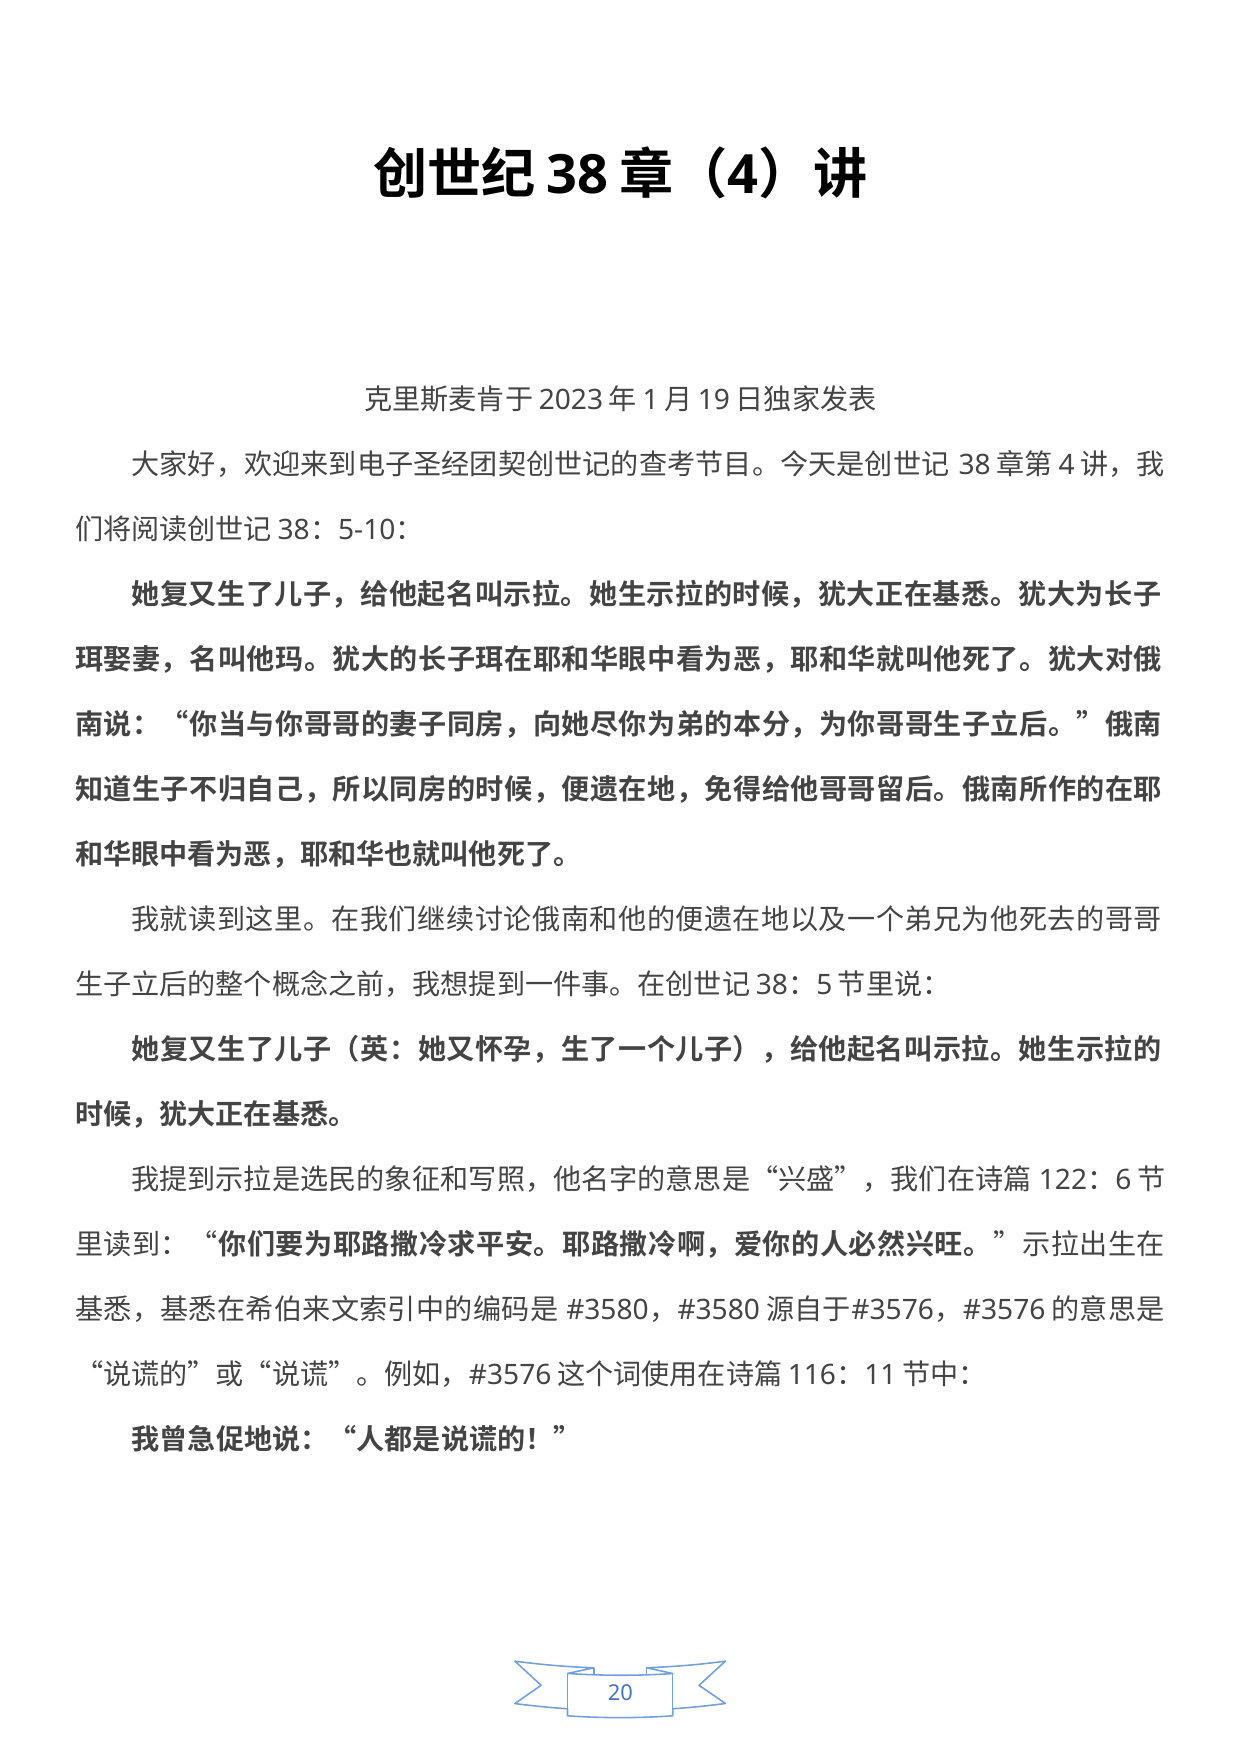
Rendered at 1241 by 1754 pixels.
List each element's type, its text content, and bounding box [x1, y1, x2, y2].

text 大家好，欢迎来到电子圣经团契创世记的查考节目。今天是创世记38章第4讲，我们将阅读创世记38：5-10： [75, 429, 1165, 559]
text 她复又生了儿子，给他起名叫示拉。她生示拉的时候，犹大正在基悉。犹大为长子珥娶妻，名叫他玛。犹大的长子珥在耶和华眼中看为恶，耶和华就叫他死了。犹大对俄南说：“你当与你哥哥的妻子同房，向她尽你为弟的本分，为你哥哥生子立后。”俄南知道生子不归自己，所以同房的时候，便遗在地，免得给他哥哥留后。俄南所作的在耶和华眼中看为恶，耶和华也就叫他死了。 [75, 559, 1165, 884]
text 我提到示拉是选民的象征和写照，他名字的意思是“兴盛”，我们在诗篇122：6节里读到：“你们要为耶路撒冷求平安。耶路撒冷啊，爱你的人必然兴旺。”示拉出生在基悉，基悉在希伯来文索引中的编码是 #3580，#3580源自于#3576，#3576的意思是“说谎的”或“说谎”。例如，#3576这个词使用在诗篇116：11节中： [75, 1144, 1165, 1404]
text 我就读到这里。在我们继续讨论俄南和他的便遗在地以及一个弟兄为他死去的哥哥生子立后的整个概念之前，我想提到一件事。在创世记38：5节里说： [75, 884, 1165, 1014]
text 我曾急促地说：“人都是说谎的！” [75, 1404, 1165, 1469]
text 她复又生了儿子（英：她又怀孕，生了一个儿子），给他起名叫示拉。她生示拉的时候，犹大正在基悉。 [75, 1014, 1165, 1144]
subtitle 创世纪38章（4）讲 [75, 122, 1165, 219]
text 克里斯麦肯于2023年1月19日独家发表 [75, 364, 1165, 429]
